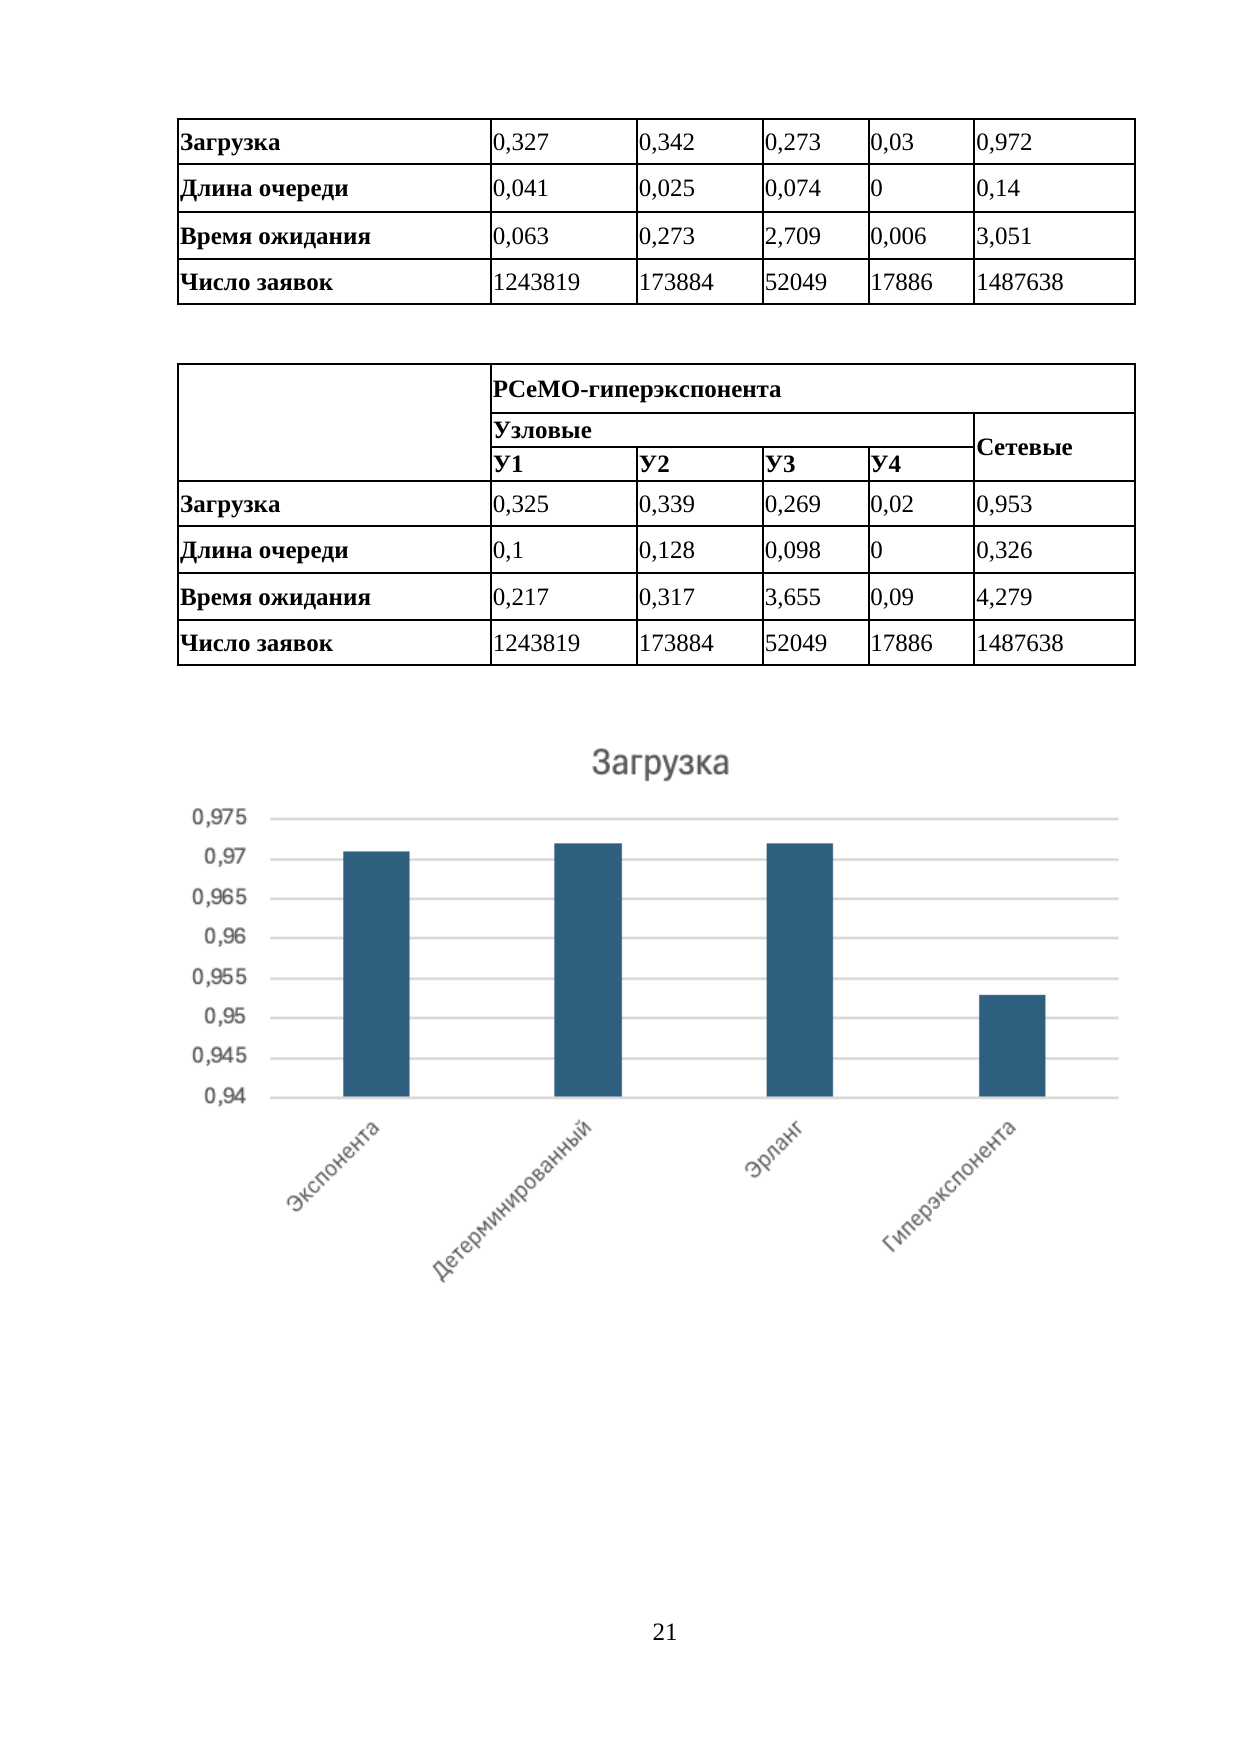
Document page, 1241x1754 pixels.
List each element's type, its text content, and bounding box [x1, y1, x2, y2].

table_cell 1487638 [975, 621, 1134, 664]
table_cell У2 [638, 448, 762, 479]
table_cell Длина очереди [179, 165, 490, 211]
table_cell 0,03 [870, 120, 973, 163]
table_cell Загрузка [179, 120, 490, 163]
picture [177, 723, 1143, 1297]
table_cell 0,339 [638, 482, 762, 525]
table_cell 0,063 [492, 213, 636, 258]
table_cell Сетевые [975, 414, 1134, 479]
table_cell Длина очереди [179, 527, 490, 572]
table_cell 0,317 [638, 574, 762, 619]
table_cell 0 [870, 165, 973, 211]
table_cell У4 [870, 448, 973, 479]
table_cell 0,269 [764, 482, 868, 525]
table_cell Загрузка [179, 482, 490, 525]
table_cell 0,953 [975, 482, 1134, 525]
table_cell 3,655 [764, 574, 868, 619]
table_cell Число заявок [179, 260, 490, 303]
table_cell 0,041 [492, 165, 636, 211]
table_cell 1243819 [492, 260, 636, 303]
table_cell 1243819 [492, 621, 636, 664]
table_cell 0,326 [975, 527, 1134, 572]
table_cell 0,025 [638, 165, 762, 211]
table_cell 0,128 [638, 527, 762, 572]
table_cell 3,051 [975, 213, 1134, 258]
table_cell У3 [764, 448, 868, 479]
table_cell Время ожидания [179, 213, 490, 258]
table_cell 0,074 [764, 165, 868, 211]
table_cell 0,342 [638, 120, 762, 163]
table_cell Узловые [492, 414, 973, 446]
table_cell 52049 [764, 621, 868, 664]
table_cell Число заявок [179, 621, 490, 664]
table_cell 17886 [870, 621, 973, 664]
table_cell 0,006 [870, 213, 973, 258]
table_cell 52049 [764, 260, 868, 303]
table_header [179, 365, 490, 479]
table_cell 173884 [638, 621, 762, 664]
table_cell 0,972 [975, 120, 1134, 163]
table_cell 0,325 [492, 482, 636, 525]
table_cell 0,14 [975, 165, 1134, 211]
table_cell 0,098 [764, 527, 868, 572]
table_cell 173884 [638, 260, 762, 303]
table_cell 2,709 [764, 213, 868, 258]
table_cell 0,273 [638, 213, 762, 258]
table_cell 0,09 [870, 574, 973, 619]
table_cell 4,279 [975, 574, 1134, 619]
table_cell 1487638 [975, 260, 1134, 303]
table_cell Время ожидания [179, 574, 490, 619]
table_header РСеМО-гиперэкспонента [492, 365, 1134, 412]
table_cell У1 [492, 448, 636, 479]
table_cell 0,02 [870, 482, 973, 525]
table_cell 17886 [870, 260, 973, 303]
table_cell 0,273 [764, 120, 868, 163]
table_cell 0 [870, 527, 973, 572]
table_cell 0,327 [492, 120, 636, 163]
table_cell 0,217 [492, 574, 636, 619]
table_cell 0,1 [492, 527, 636, 572]
